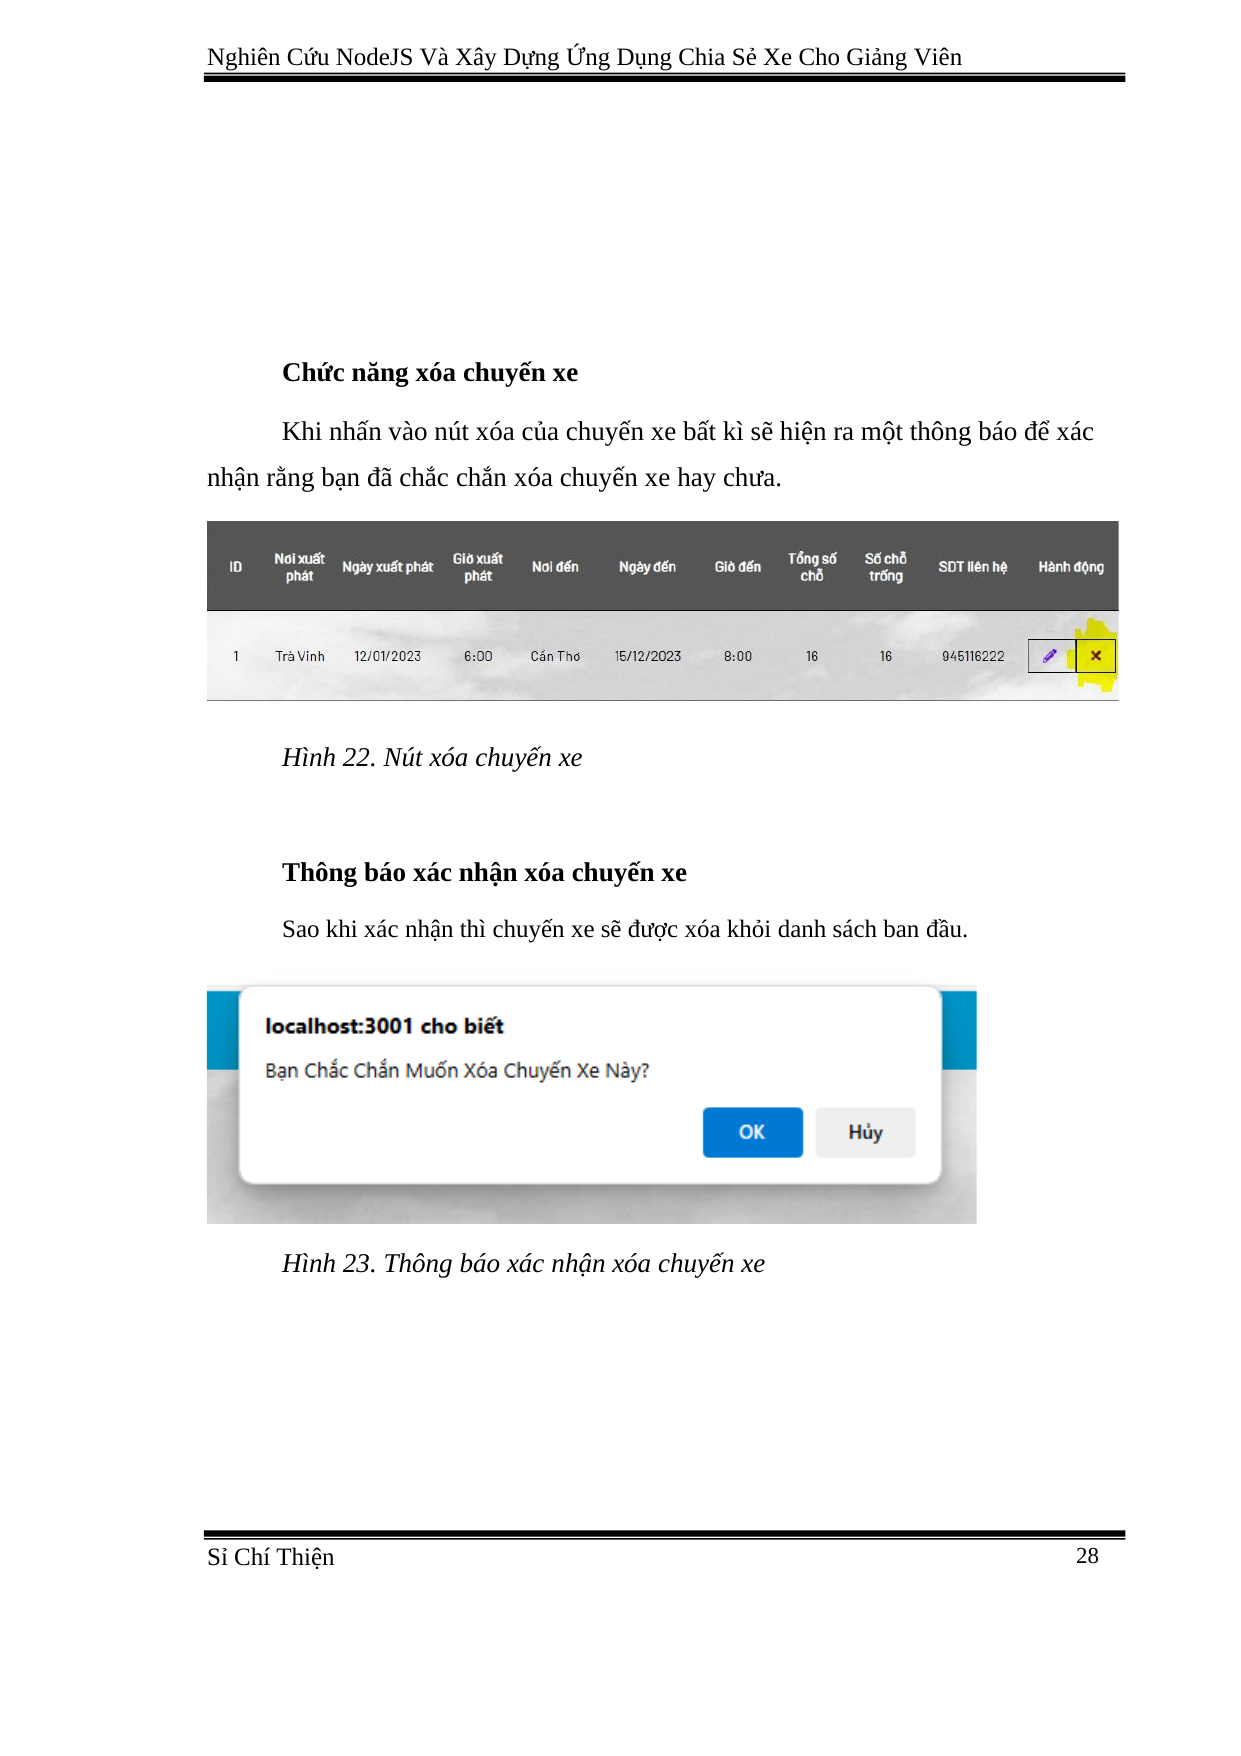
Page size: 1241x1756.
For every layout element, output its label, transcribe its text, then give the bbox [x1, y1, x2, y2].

subtitle Thông báo xác nhận xóa chuyến xe [282, 856, 1194, 887]
picture [206, 971, 977, 1224]
text Sao khi xác nhận thì chuyến xe sẽ được xóa khỏi danh sách ban đầu. [282, 914, 1194, 943]
subtitle Chức năng xóa chuyến xe [282, 356, 1194, 387]
text Khi nhấn vào nút xóa của chuyến xe bất kì sẽ hiện ra một thông báo để xác nhận rằng bạn đã chắc chắn xóa chuyến xe hay chưa. [207, 415, 1096, 493]
picture [206, 521, 1119, 701]
